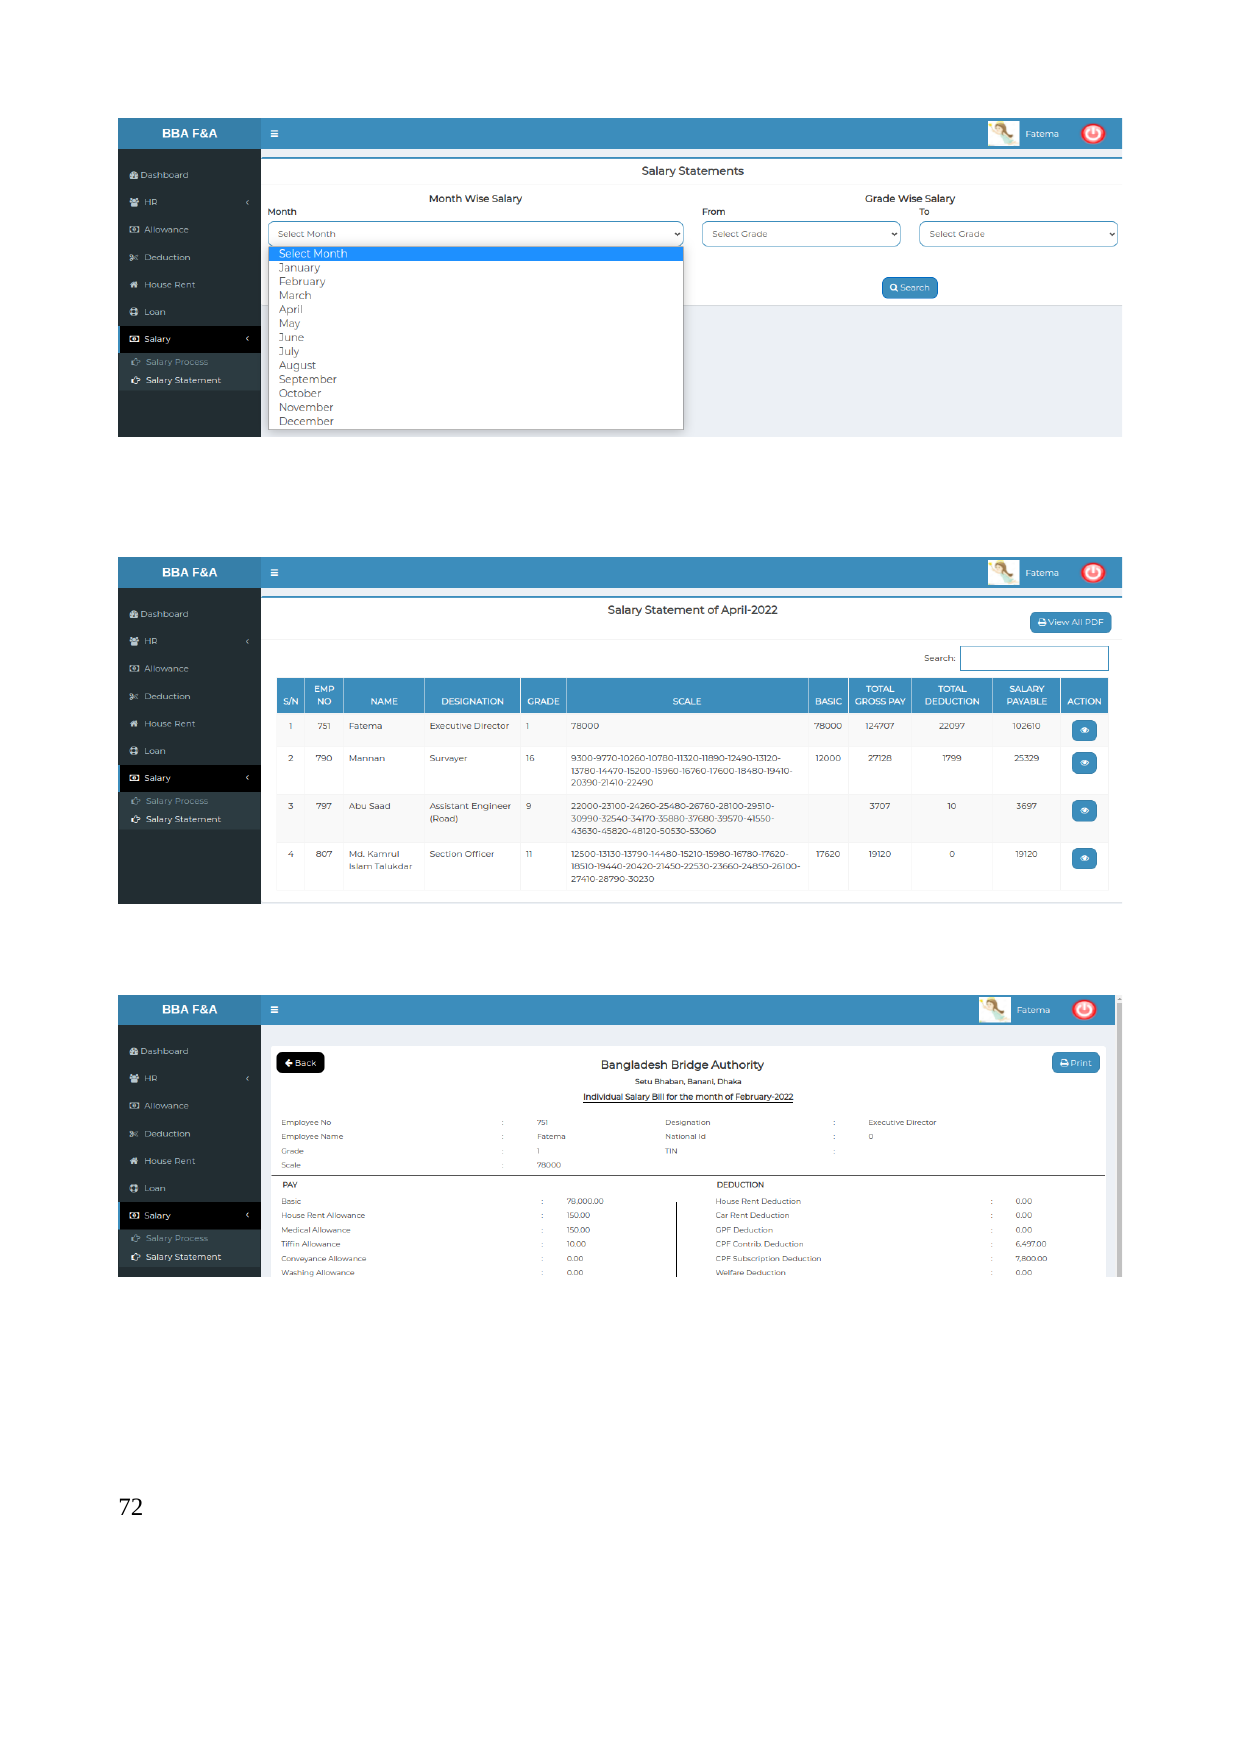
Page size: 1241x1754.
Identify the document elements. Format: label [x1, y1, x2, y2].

picture [118, 557, 1123, 904]
picture [118, 995, 1123, 1277]
picture [118, 118, 1123, 437]
